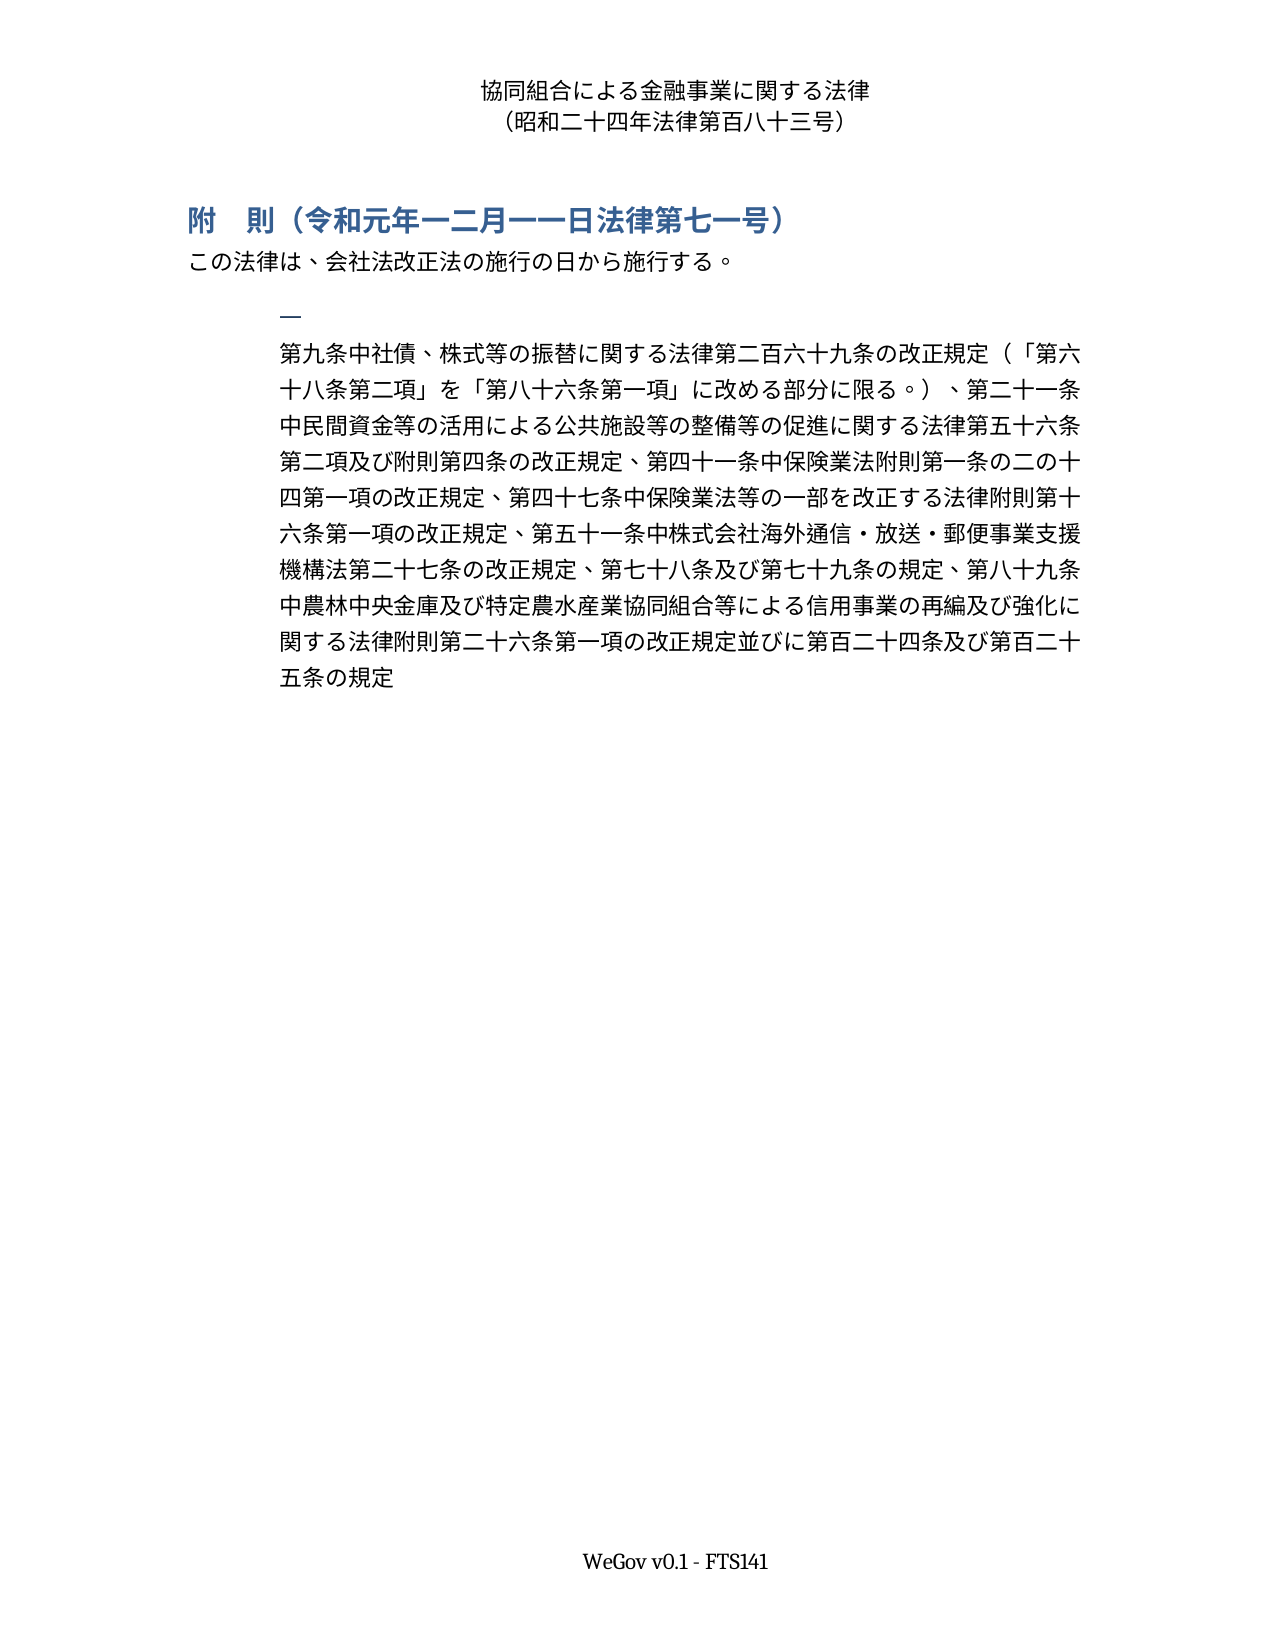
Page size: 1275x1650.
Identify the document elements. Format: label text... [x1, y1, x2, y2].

subtitle 一 [279, 302, 1087, 334]
text 第九条中社債、株式等の振替に関する法律第二百六十九条の改正規定（「第六十八条第二項」を「第八十六条第一項」に改める部分に限る。）、第二十一条中民間資金等の活用による公共施設等の整備等の促進に関する法律第五十六条第二項及び附則第四条の改正規定、第四十一条中保険業法附則第一条の二の十四第一項の改正規定、第四十七条中保険業法等の一部を改正する法律附則第十六条第一項の改正規定、第五十一条中株式会社海外通信・放送・郵便事業支援機構法第二十七条の改正規定、第七十八条及び第七十九条の規定、第八十九条中農林中央金庫及び特定農水産業協同組合等による信用事業の再編及び強化に関する法律附則第二十六条第一項の改正規定並びに第百二十四条及び第百二十五条の規定 [279, 338, 1087, 693]
subtitle 附 則（令和元年一二月一一日法律第七一号） [187, 200, 1087, 240]
text この法律は、会社法改正法の施行の日から施行する。 [187, 246, 1087, 277]
